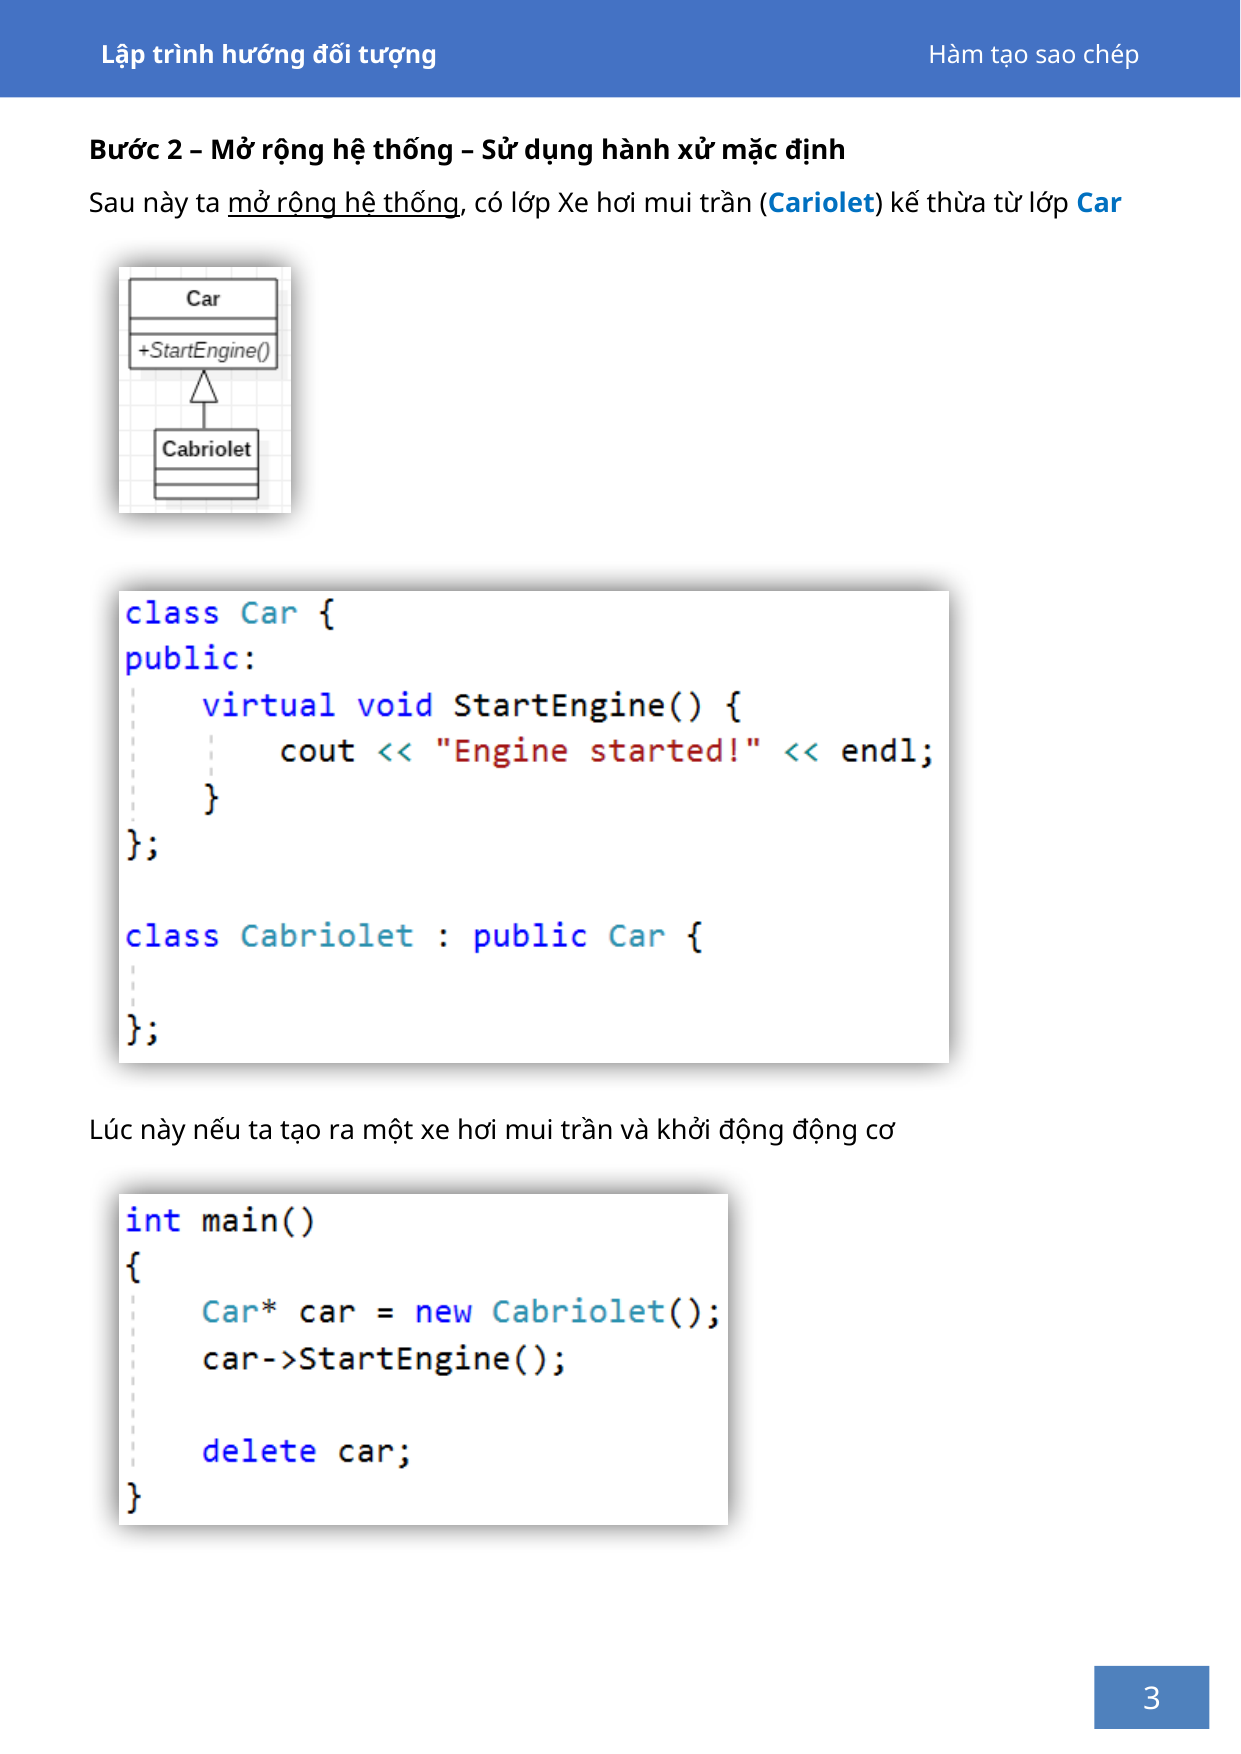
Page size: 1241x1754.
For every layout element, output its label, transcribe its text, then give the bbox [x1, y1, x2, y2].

picture [119, 591, 949, 1063]
text Lúc này nếu ta tạo ra một xe hơi mui trần và khởi động động cơ [89, 1110, 1152, 1147]
picture [119, 267, 291, 513]
text Bước 2 – Mở rộng hệ thống – Sử dụng hành xử mặc định [89, 131, 1152, 167]
picture [119, 1194, 728, 1525]
text Sau này ta mở rộng hệ thống, có lớp Xe hơi mui trần (Cariolet) kế thừa từ lớp Car [89, 183, 1152, 220]
